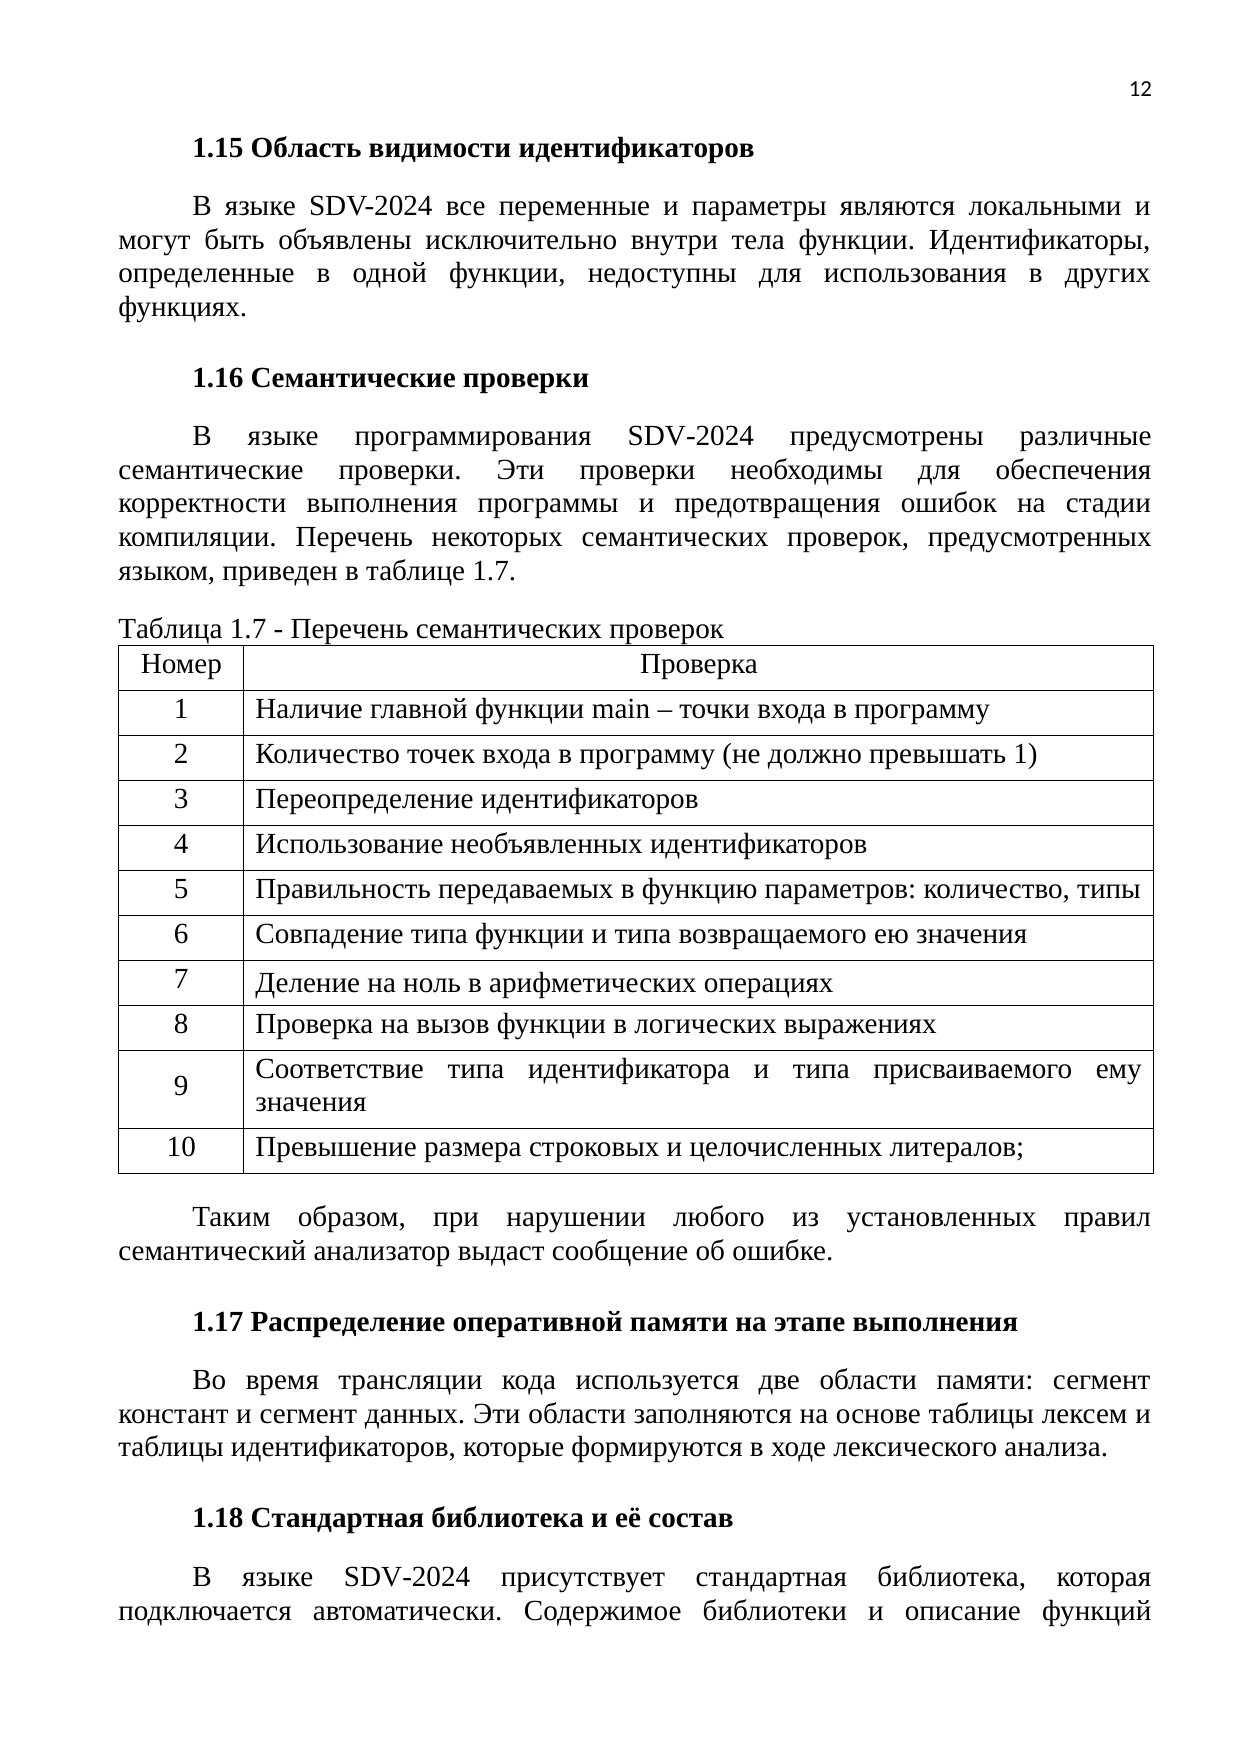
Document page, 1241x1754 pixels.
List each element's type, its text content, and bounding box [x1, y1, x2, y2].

text 1.16 Семантические проверки [118, 360, 1152, 393]
table_cell Проверка на вызов функции в логических выражениях [244, 1006, 1153, 1050]
table_cell 4 [119, 826, 243, 870]
text 1.15 Область видимости идентификаторов [118, 130, 1152, 163]
table_cell 3 [119, 781, 243, 825]
text 1.17 Распределение оперативной памяти на этапе выполнения [118, 1304, 1152, 1337]
table_cell 8 [119, 1006, 243, 1050]
table_header Номер [119, 646, 243, 690]
table_cell Деление на ноль в арифметических операциях [244, 961, 1153, 1005]
table_cell Совпадение типа функции и типа возвращаемого ею значения [244, 916, 1153, 960]
text Во время трансляции кода используется две области памяти: сегмент констант и сегмент данных. Эти области заполняются на основе таблицы лексем и таблицы идентификаторов, которые формируются в ходе лексического анализа. [118, 1362, 1152, 1463]
table_cell Соответствие типа идентификатора и типа присваиваемого ему значения [244, 1051, 1153, 1128]
table_cell Правильность передаваемых в функцию параметров: количество, типы [244, 871, 1153, 915]
text Таким образом, при нарушении любого из установленных правил семантический анализатор выдаст сообщение об ошибке. [118, 1199, 1152, 1266]
table_cell 7 [119, 961, 243, 1005]
table_cell 1 [119, 691, 243, 735]
table_cell 2 [119, 736, 243, 780]
text Таблица 1.7 - Перечень семантических проверок [118, 611, 1152, 645]
table_cell 9 [119, 1051, 243, 1128]
table_cell Наличие главной функции main – точки входа в программу [244, 691, 1153, 735]
text 1.18 Стандартная библиотека и её состав [118, 1501, 1152, 1534]
text В языке программирования SDV-2024 предусмотрены различные семантические проверки. Эти проверки необходимы для обеспечения корректности выполнения программы и предотвращения ошибок на стадии компиляции. Перечень некоторых семантических проверок, предусмотренных языком, приведен в таблице 1.7. [118, 418, 1152, 586]
table_cell 10 [119, 1129, 243, 1173]
table_cell 5 [119, 871, 243, 915]
table_cell Количество точек входа в программу (не должно превышать 1) [244, 736, 1153, 780]
table_header Проверка [244, 646, 1153, 690]
text В языке SDV-2024 все переменные и параметры являются локальными и могут быть объявлены исключительно внутри тела функции. Идентификаторы, определенные в одной функции, недоступны для использования в других функциях. [118, 188, 1152, 322]
table_cell Превышение размера строковых и целочисленных литералов; [244, 1129, 1153, 1173]
table_cell 6 [119, 916, 243, 960]
table_cell Переопределение идентификаторов [244, 781, 1153, 825]
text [118, 1559, 1152, 1626]
table_cell Использование необъявленных идентификаторов [244, 826, 1153, 870]
